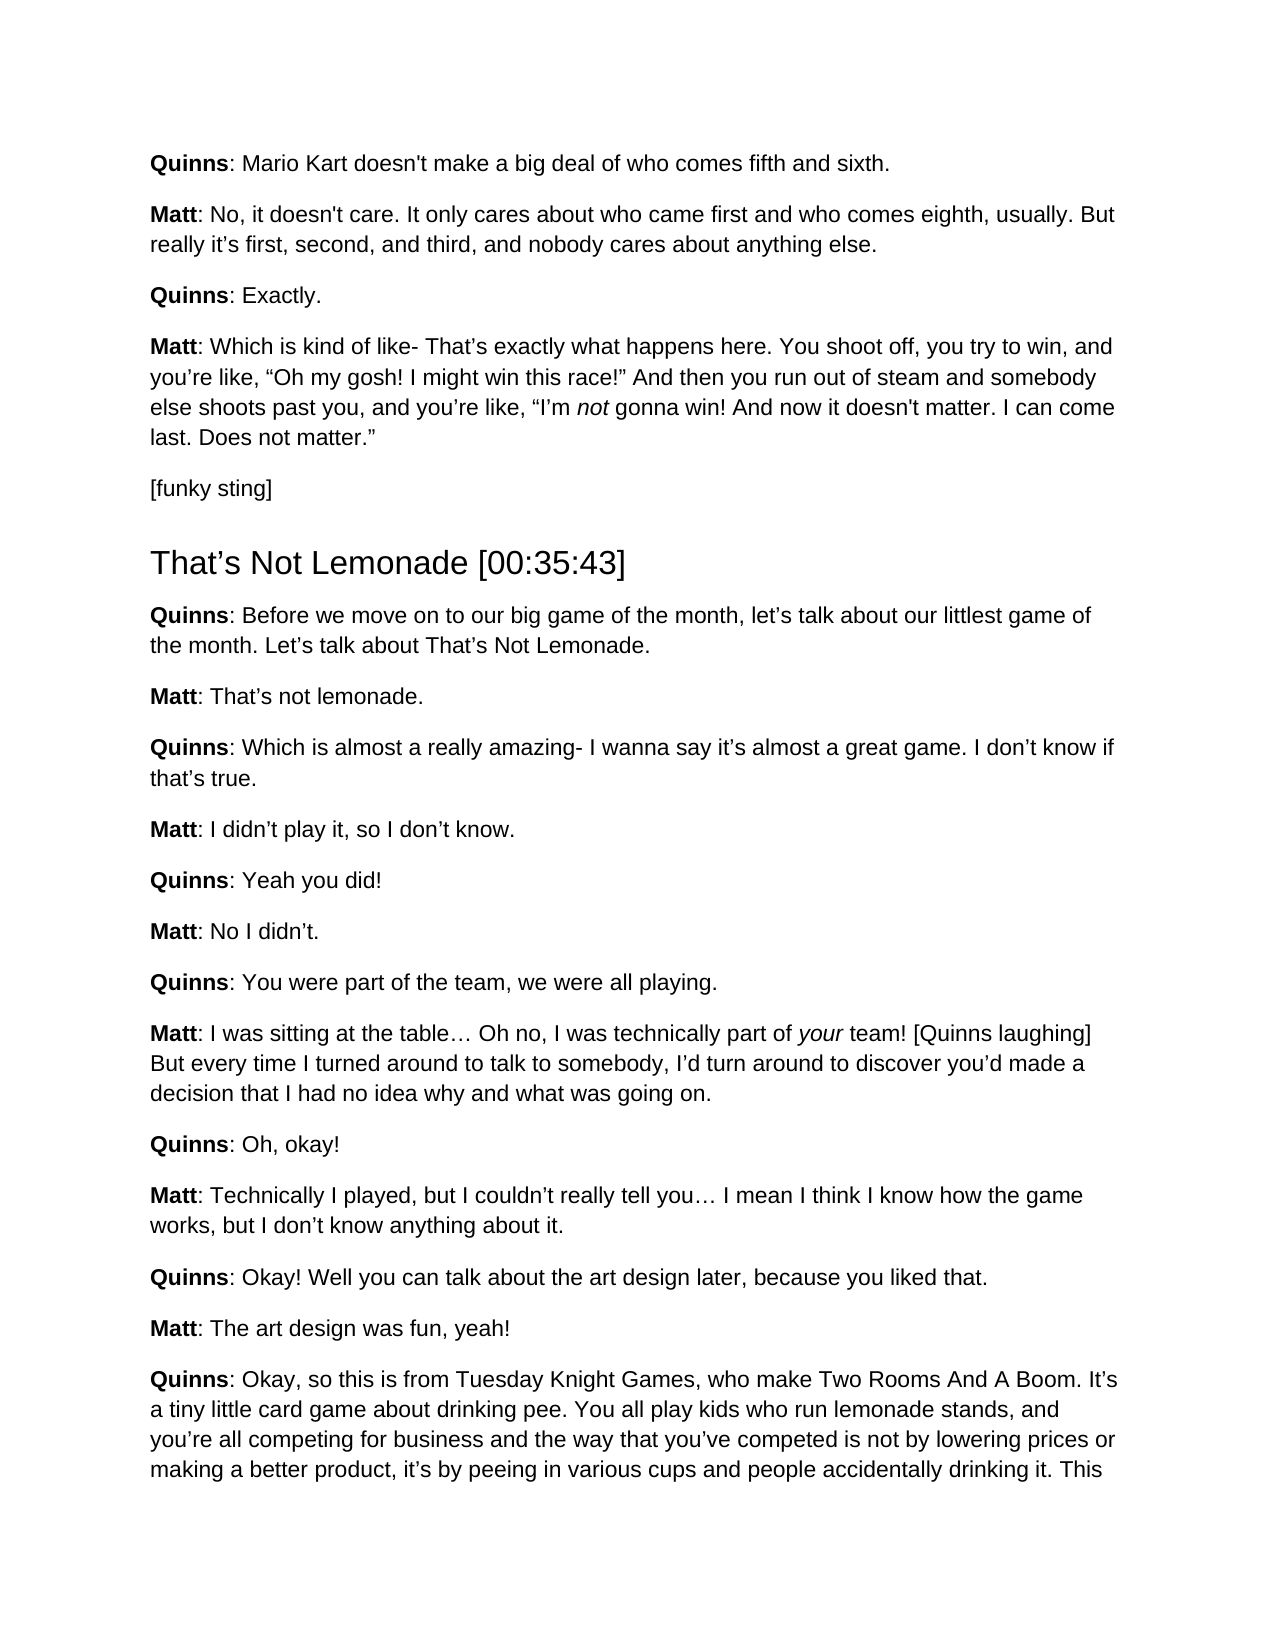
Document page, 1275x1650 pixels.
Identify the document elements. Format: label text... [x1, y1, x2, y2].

text Matt: That’s not lemonade. [150, 683, 1125, 709]
text Matt: The art design was fun, yeah! [150, 1314, 1125, 1341]
text [funky sting] [150, 475, 1125, 501]
text Matt: No, it doesn't care. It only cares about who came first and who comes eighth, usually. But really it’s first, second, and third, and nobody cares about anything else. [150, 201, 1125, 258]
text Quinns: Yeah you did! [150, 867, 1125, 893]
text Quinns: Before we move on to our big game of the month, let’s talk about our littlest game of the month. Let’s talk about That’s Not Lemonade. [150, 602, 1125, 658]
text Quinns: You were part of the team, we were all playing. [150, 969, 1125, 995]
text Quinns: Oh, okay! [150, 1131, 1125, 1157]
subtitle That’s Not Lemonade [00:35:43] [150, 543, 1125, 581]
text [150, 1366, 1125, 1482]
text Matt: No I didn’t. [150, 918, 1125, 944]
text Quinns: Which is almost a really amazing- I wanna say it’s almost a great game. I don’t know if that’s true. [150, 734, 1125, 791]
text Matt: I was sitting at the table… Oh no, I was technically part of your team! [Quinns laughing] But every time I turned around to talk to somebody, I’d turn around to discover you’d made a decision that I had no idea why and what was going on. [150, 1020, 1125, 1106]
text Quinns: Okay! Well you can talk about the art design later, because you liked that. [150, 1263, 1125, 1290]
text Quinns: Mario Kart doesn't make a big deal of who comes fifth and sixth. [150, 150, 1125, 176]
text Matt: I didn’t play it, so I don’t know. [150, 816, 1125, 842]
text Matt: Which is kind of like- That’s exactly what happens here. You shoot off, you try to win, and you’re like, “Oh my gosh! I might win this race!” And then you run out of steam and somebody else shoots past you, and you’re like, “I’m not gonna win! And now it doesn't matter. I can come last. Does not matter.” [150, 333, 1125, 450]
text Quinns: Exactly. [150, 282, 1125, 309]
text Matt: Technically I played, but I couldn’t really tell you… I mean I think I know how the game works, but I don’t know anything about it. [150, 1182, 1125, 1239]
